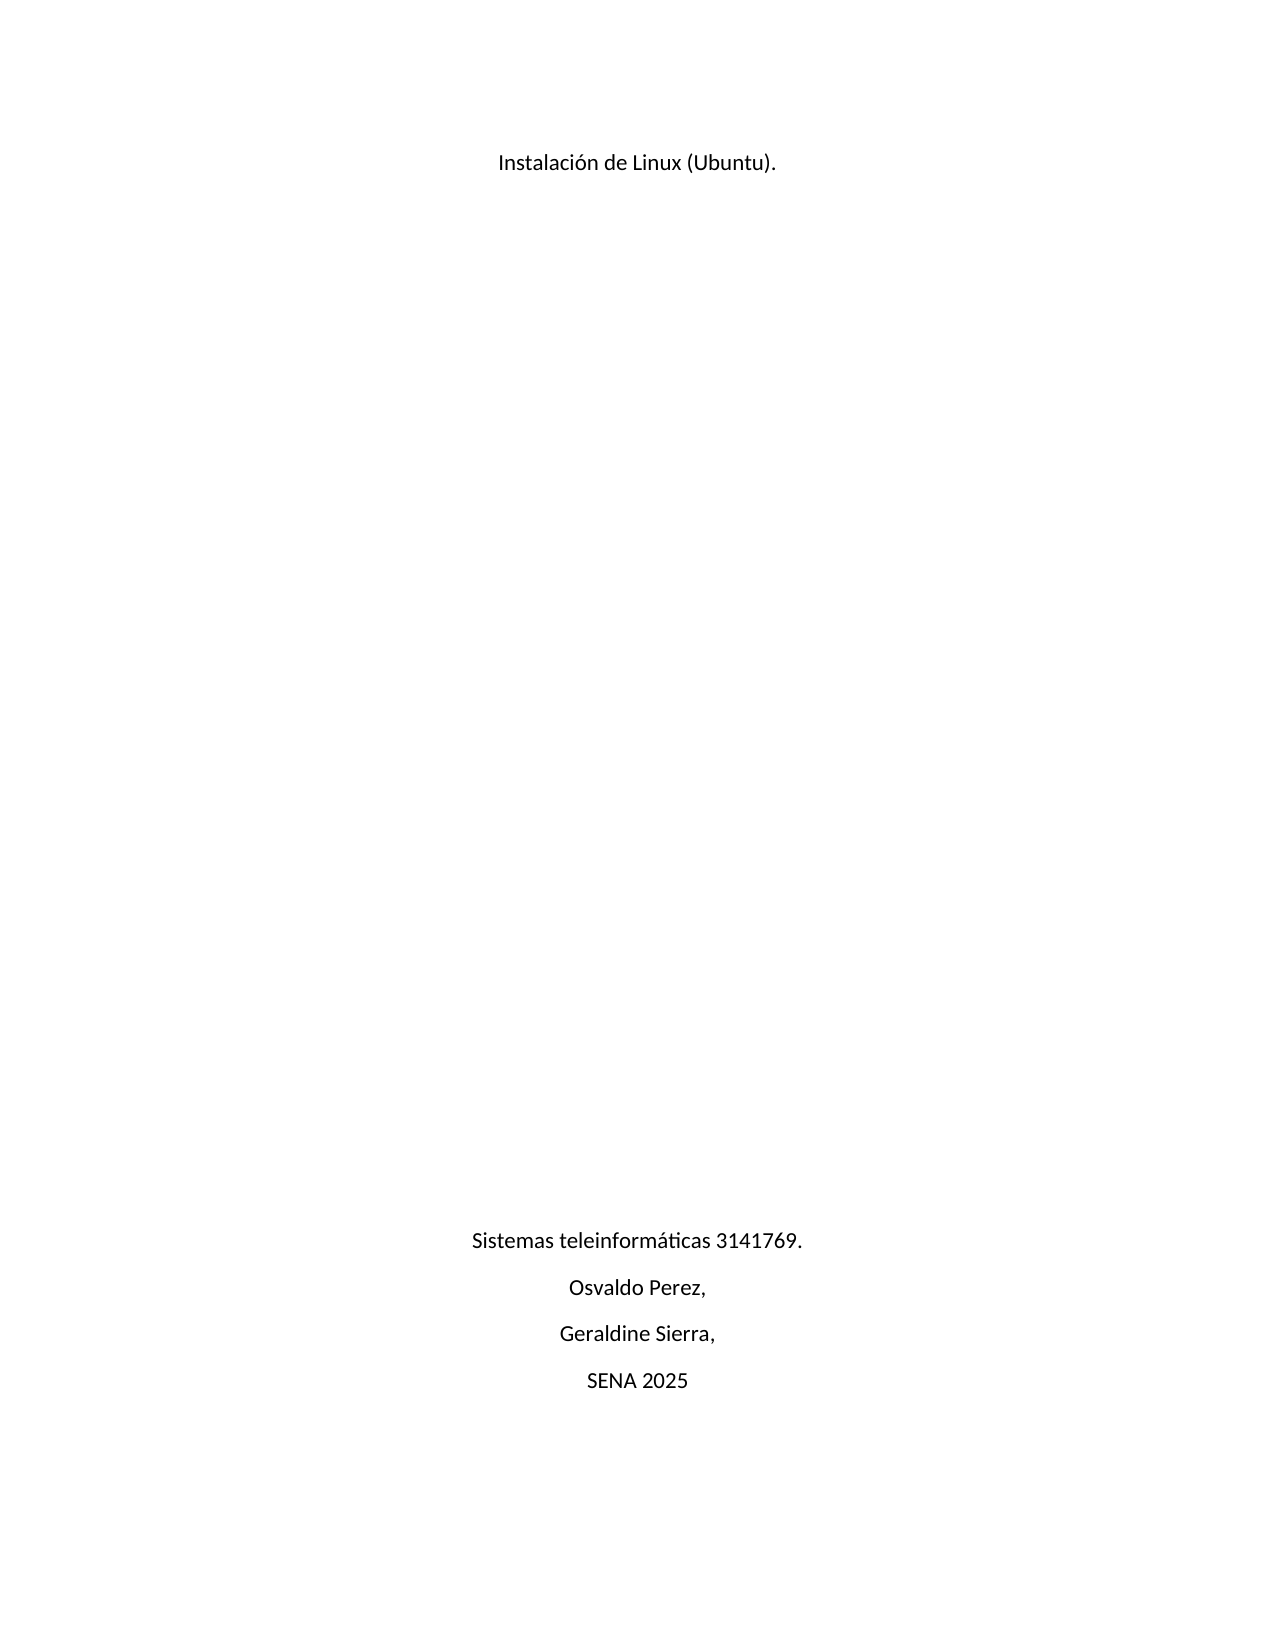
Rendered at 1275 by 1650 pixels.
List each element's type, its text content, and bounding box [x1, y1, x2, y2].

text Sistemas teleinformáticas 3141769. [177, 1226, 1098, 1254]
text SENA 2025 [177, 1366, 1098, 1394]
text Geraldine Sierra, [177, 1319, 1098, 1347]
text Instalación de Linux (Ubuntu). [177, 148, 1098, 176]
text Osvaldo Perez, [177, 1273, 1098, 1301]
